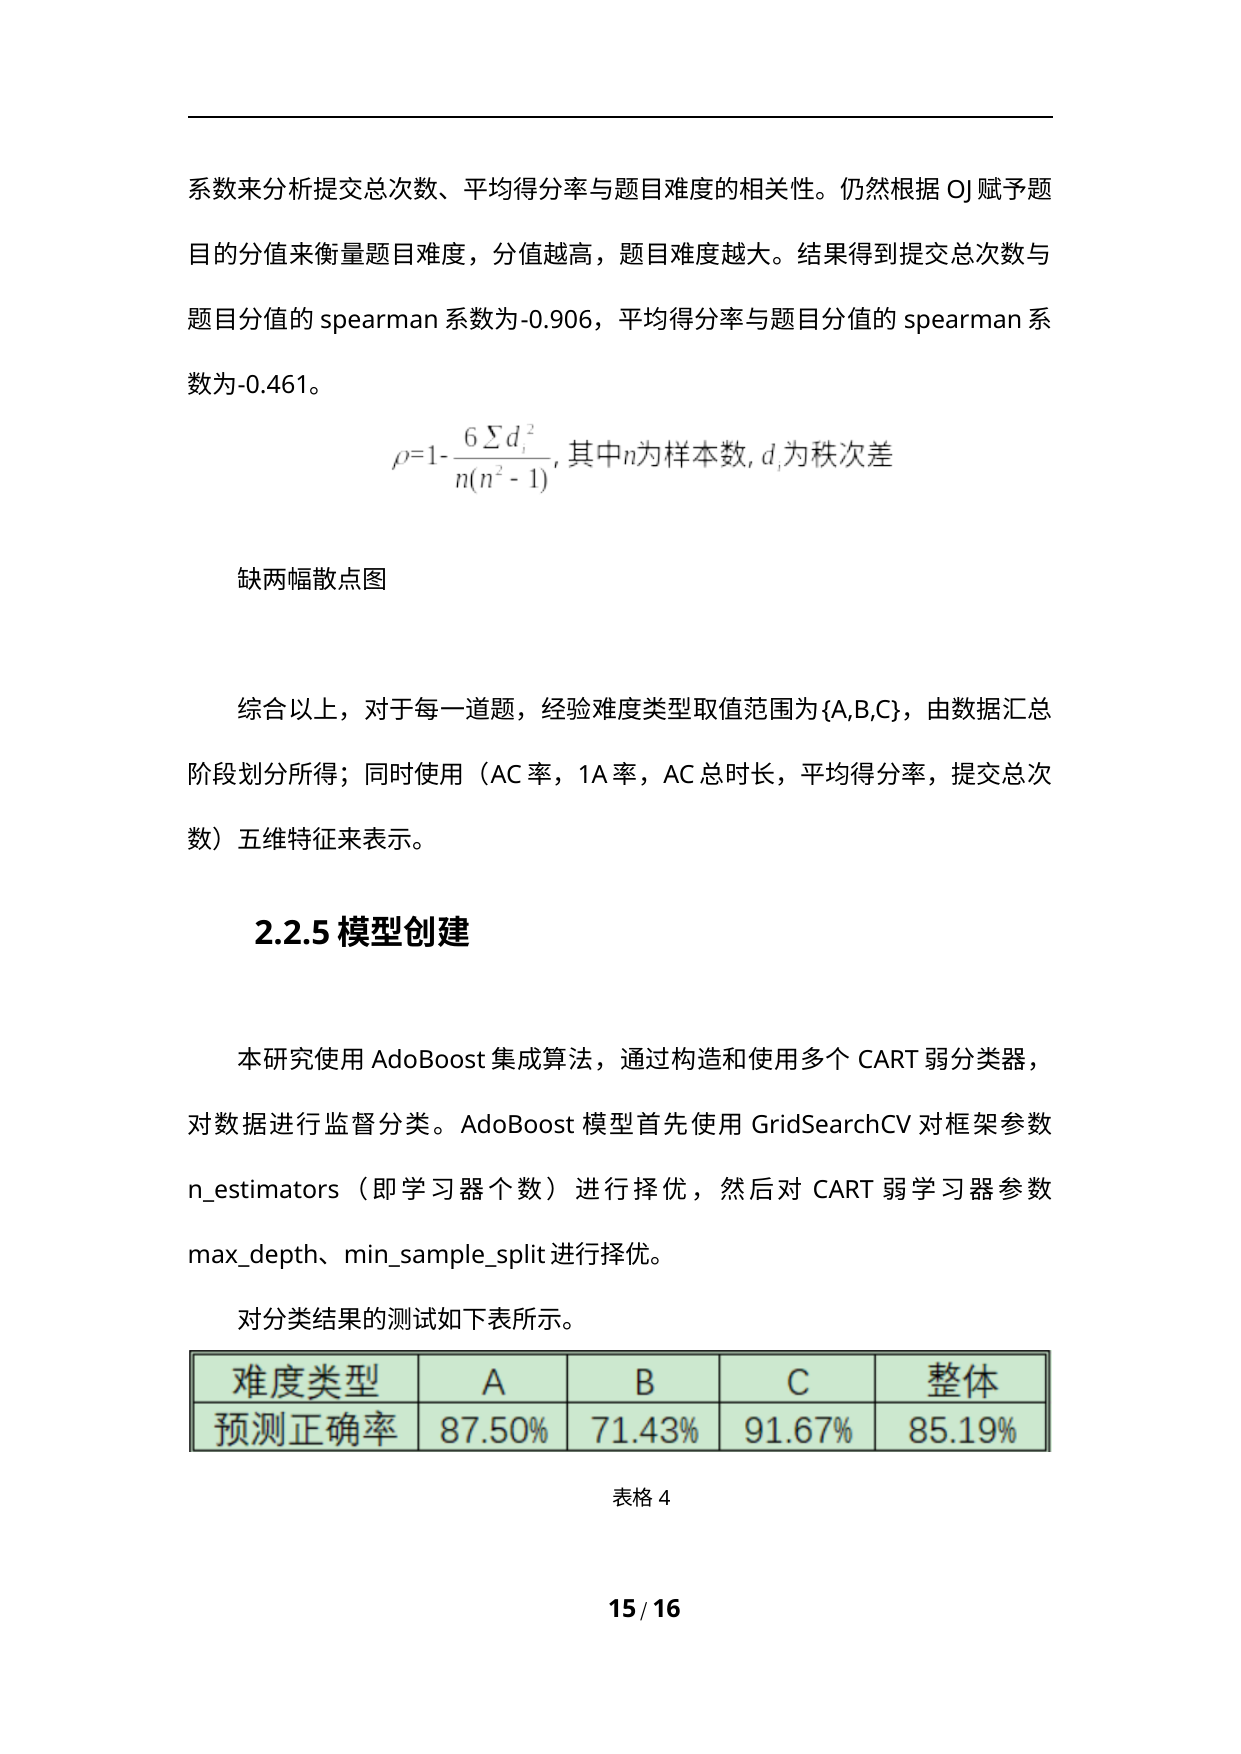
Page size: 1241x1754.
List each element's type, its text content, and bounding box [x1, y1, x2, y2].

text 对分类结果的测试如下表所示。 [187, 1285, 1053, 1350]
text 缺两幅散点图 [187, 546, 1053, 611]
subtitle 2.2.5模型创建 [187, 898, 1053, 963]
text 综合以上，对于每一道题，经验难度类型取值范围为{A,B,C}，由数据汇总阶段划分所得；同时使用（AC率，1A率，AC总时长，平均得分率，提交总次数）五维特征来表示。 [187, 676, 1053, 871]
picture [187, 1350, 1053, 1452]
text 本研究使用AdoBoost集成算法，通过构造和使用多个CART弱分类器，对数据进行监督分类。AdoBoost模型首先使用GridSearchCV对框架参数n_estimators（即学习器个数）进行择优，然后对CART弱学习器参数max_depth、min_sample_split进行择优。 [187, 1025, 1053, 1285]
text 表格 4 [187, 1480, 1053, 1512]
